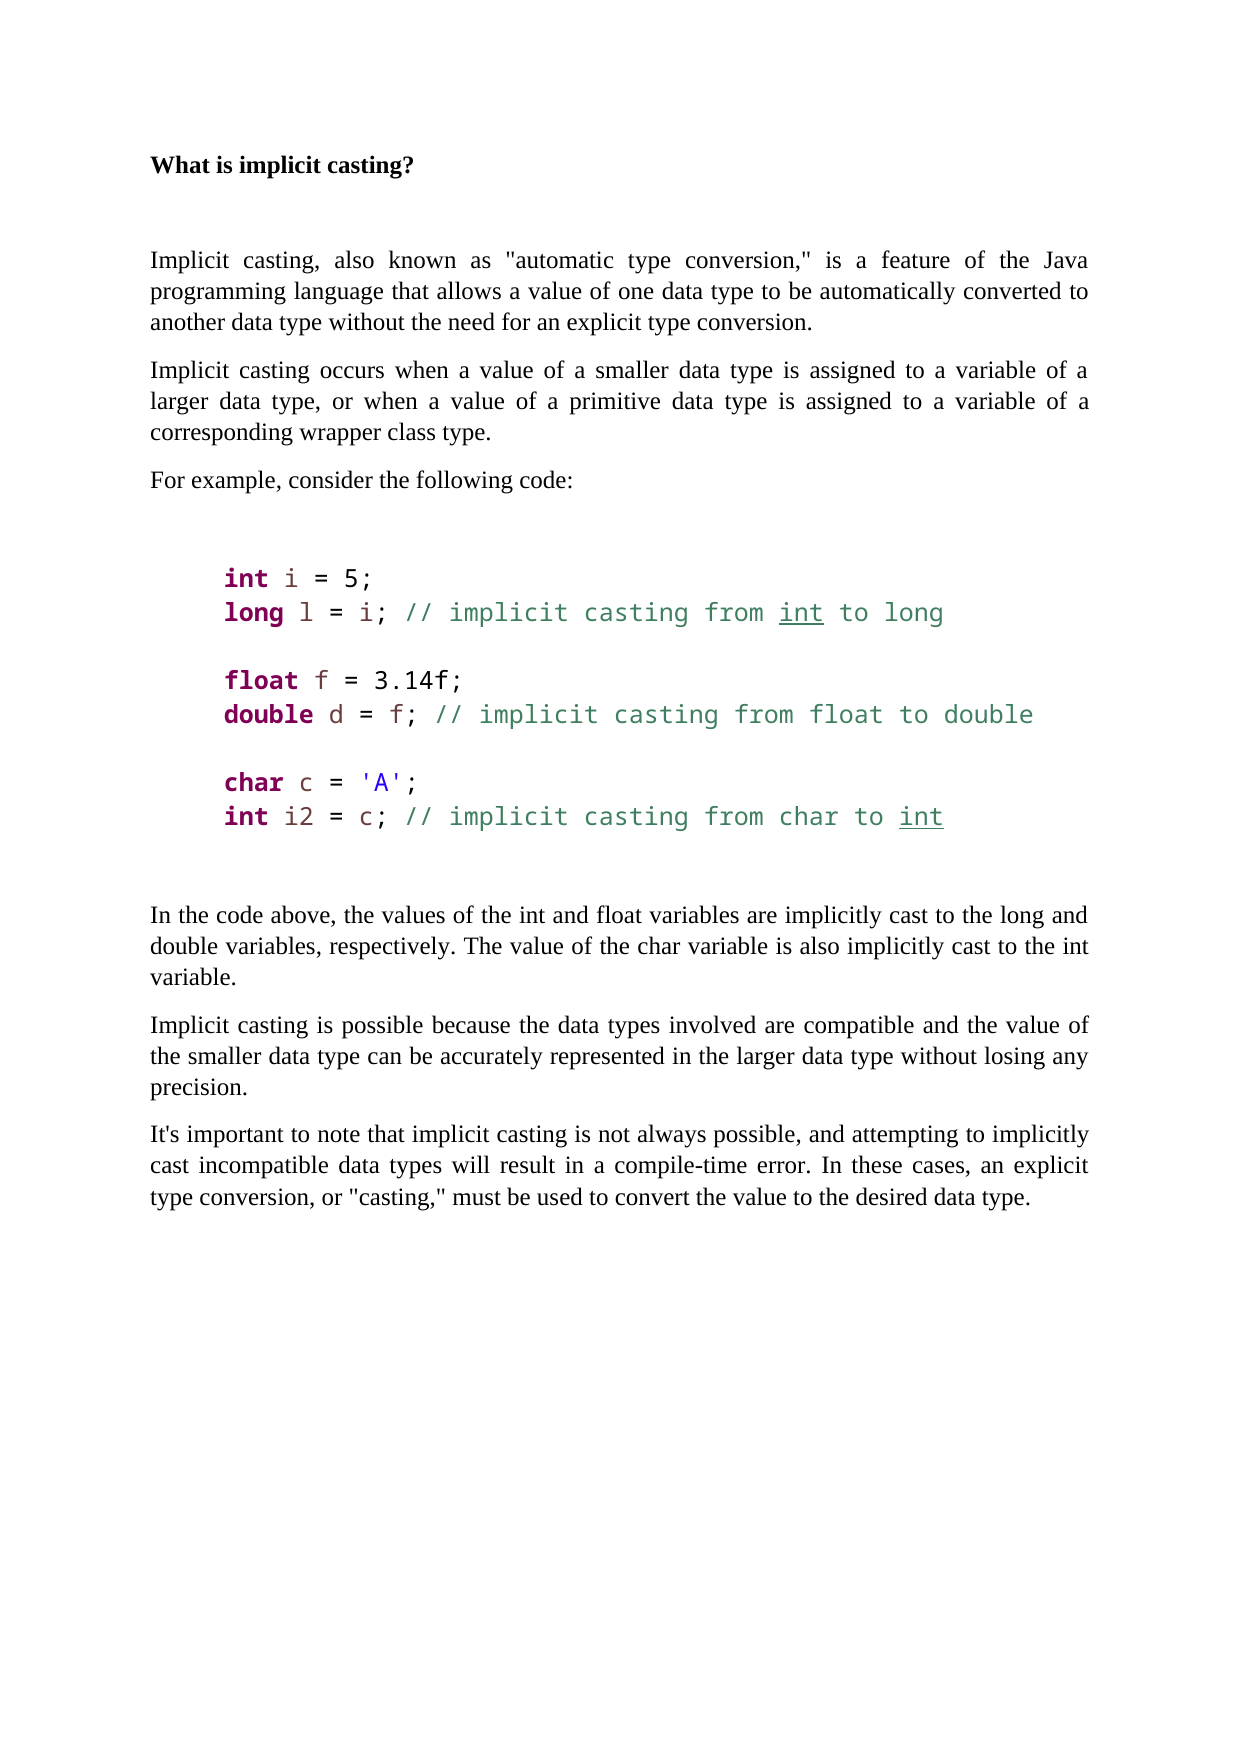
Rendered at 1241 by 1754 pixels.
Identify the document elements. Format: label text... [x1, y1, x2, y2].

text float f = 3.14f; [150, 663, 1090, 697]
text Implicit casting occurs when a value of a smaller data type is assigned to a variable of a larger data type, or when a value of a primitive data type is assigned to a variable of a corresponding wrapper class type. [150, 355, 1090, 446]
subtitle What is implicit casting? [150, 150, 1090, 179]
text double d = f; // implicit casting from float to double [150, 697, 1090, 731]
text It's important to note that implicit casting is not always possible, and attempting to implicitly cast incompatible data types will result in a compile-time error. In these cases, an explicit type conversion, or "casting," must be used to convert the value to the desired data type. [150, 1119, 1090, 1210]
text Implicit casting, also known as "automatic type conversion," is a feature of the Java programming language that allows a value of one data type to be automatically converted to another data type without the need for an explicit type conversion. [150, 245, 1090, 336]
text char c = 'A'; [150, 765, 1090, 799]
text int i2 = c; // implicit casting from char to int [150, 799, 1090, 833]
text In the code above, the values of the int and float variables are implicitly cast to the long and double variables, respectively. The value of the char variable is also implicitly cast to the int variable. [150, 900, 1090, 991]
text Implicit casting is possible because the data types involved are compatible and the value of the smaller data type can be accurately represented in the larger data type without losing any precision. [150, 1010, 1090, 1101]
text long l = i; // implicit casting from int to long [150, 594, 1090, 628]
text int i = 5; [150, 560, 1090, 594]
text For example, consider the following code: [150, 465, 1090, 494]
